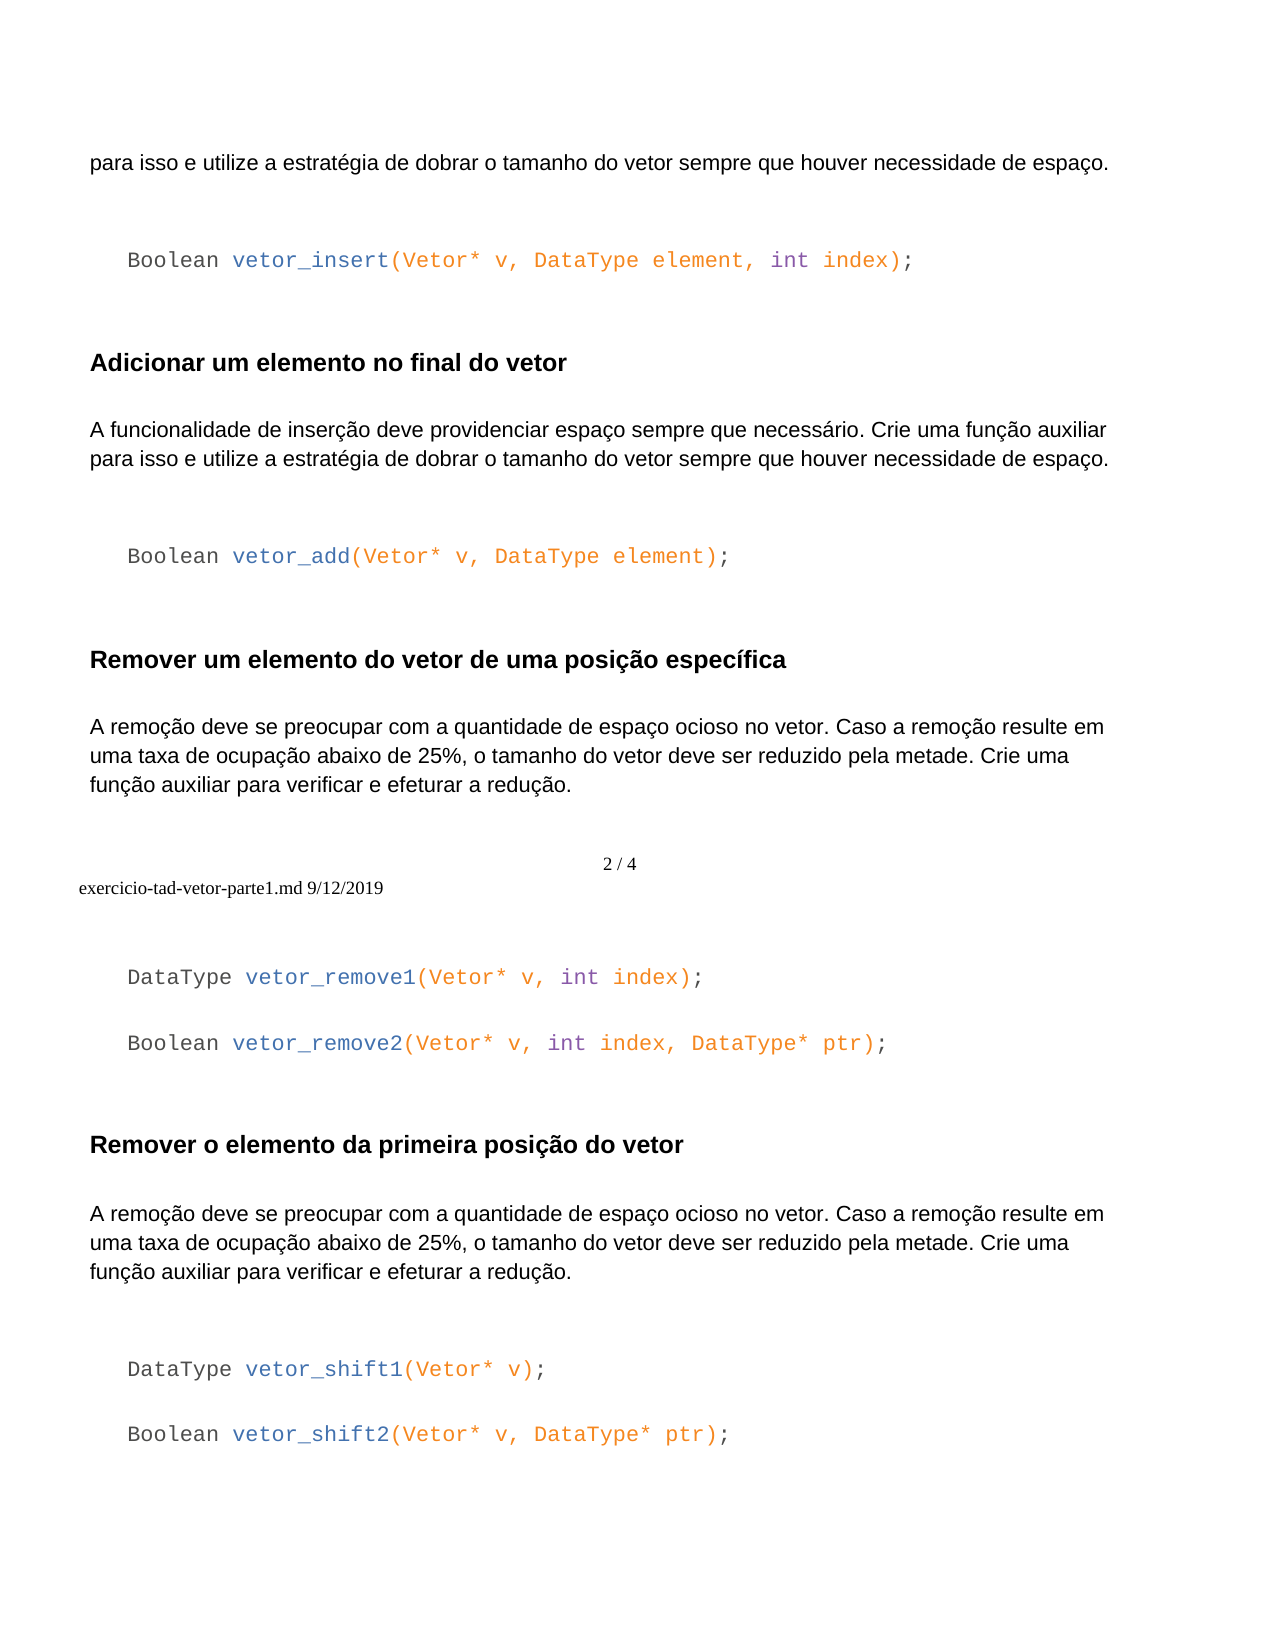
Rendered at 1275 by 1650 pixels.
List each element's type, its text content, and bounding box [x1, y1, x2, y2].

text Boolean vetor_shift2(Vetor* v, DataType* ptr); [127, 1424, 768, 1448]
text Boolean vetor_add(Vetor* v, DataType element); [127, 545, 768, 570]
text Boolean vetor_insert(Vetor* v, DataType element, int index); [127, 249, 952, 274]
text Boolean vetor_remove2(Vetor* v, int index, DataType* ptr); [127, 1032, 926, 1057]
text exercicio-tad-vetor-parte1.md 9/12/2019 [78, 877, 1196, 899]
text DataType vetor_remove1(Vetor* v, int index); [127, 966, 742, 991]
text A remoção deve se preocupar com a quantidade de espaço ocioso no vetor. Caso a remoção resulte em uma taxa de ocupação abaixo de 25%, o tamanho do vetor deve ser reduzido pela metade. Crie uma função auxiliar para verificar e efeturar a redução. [89, 1201, 1130, 1284]
text Adicionar um elemento no final do vetor [89, 348, 671, 377]
text A remoção deve se preocupar com a quantidade de espaço ocioso no vetor. Caso a remoção resulte em uma taxa de ocupação abaixo de 25%, o tamanho do vetor deve ser reduzido pela metade. Crie uma função auxiliar para verificar e efeturar a redução. [89, 714, 1130, 797]
text Remover um elemento do vetor de uma posição específica [89, 645, 915, 674]
text 2 / 4 [603, 852, 672, 874]
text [89, 150, 1150, 175]
text DataType vetor_shift1(Vetor* v); [127, 1358, 584, 1382]
text Remover o elemento da primeira posição do vetor [89, 1130, 802, 1159]
